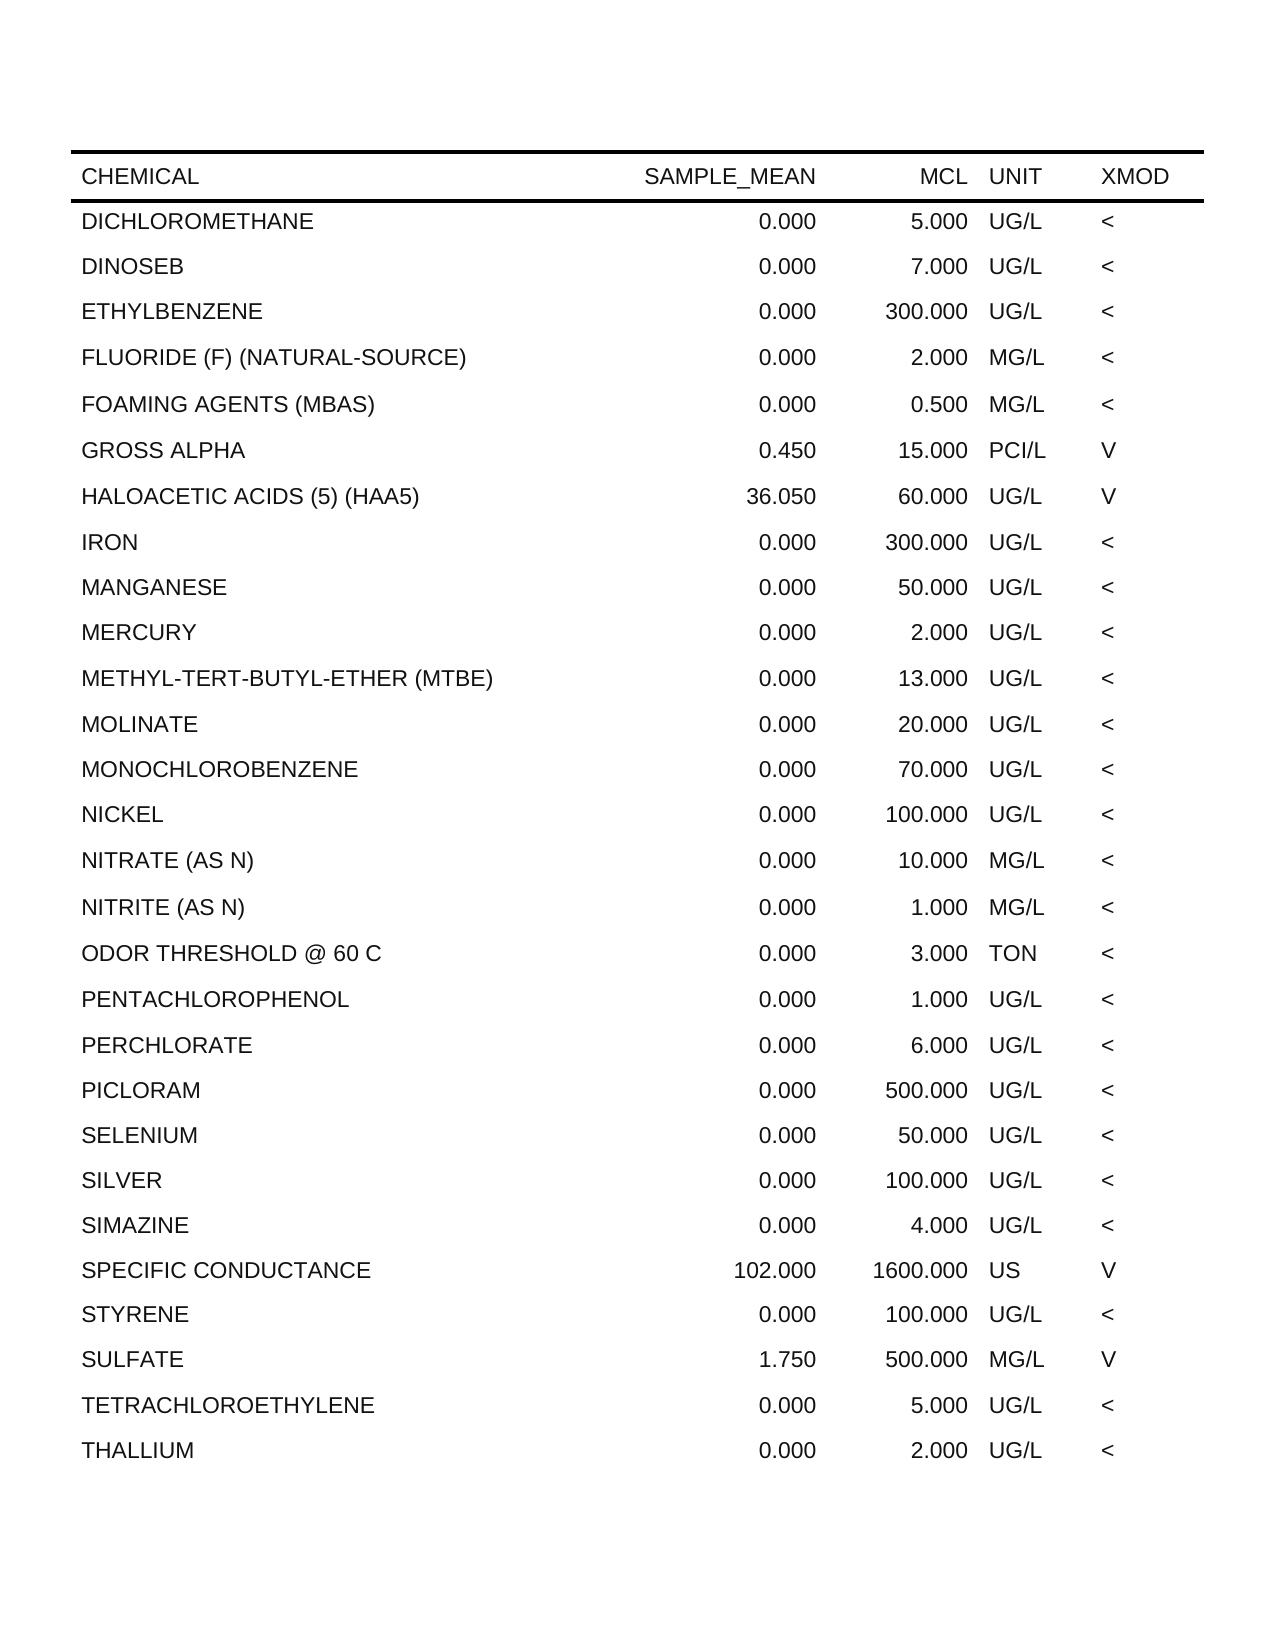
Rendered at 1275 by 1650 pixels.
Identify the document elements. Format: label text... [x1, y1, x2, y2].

table_cell 50.000 [826, 564, 978, 609]
table_cell UG/L [978, 746, 1090, 792]
table_cell 100.000 [826, 1158, 978, 1203]
table_cell < [1090, 884, 1204, 930]
table_cell 300.000 [826, 519, 978, 564]
table_cell 2.000 [826, 334, 978, 381]
table_cell < [1090, 655, 1204, 701]
table_cell US [978, 1248, 1090, 1292]
table_cell < [1090, 1428, 1204, 1473]
table_cell < [1090, 203, 1204, 244]
table_cell 70.000 [826, 746, 978, 792]
table_cell UG/L [978, 977, 1090, 1022]
table_cell 0.000 [614, 1113, 826, 1158]
table_cell SULFATE [71, 1337, 614, 1382]
table_cell V [1090, 427, 1204, 472]
table_cell 60.000 [826, 473, 978, 519]
table_cell STYRENE [71, 1292, 614, 1337]
table_cell 3.000 [826, 930, 978, 977]
table_cell UG/L [978, 1113, 1090, 1158]
table_cell 0.000 [614, 701, 826, 746]
table_header SAMPLE_MEAN [614, 154, 826, 198]
table_cell 0.000 [614, 1158, 826, 1203]
table_cell 0.000 [614, 930, 826, 977]
table_header MCL [826, 154, 978, 198]
table_cell < [1090, 1022, 1204, 1067]
table_cell 5.000 [826, 203, 978, 244]
table_cell 5.000 [826, 1382, 978, 1427]
table_cell 0.000 [614, 1292, 826, 1337]
table_cell UG/L [978, 1022, 1090, 1067]
table_cell MONOCHLOROBENZENE [71, 746, 614, 792]
table_cell MG/L [978, 334, 1090, 381]
table_cell UG/L [978, 1158, 1090, 1203]
table_cell < [1090, 564, 1204, 609]
table_cell MANGANESE [71, 564, 614, 609]
table_cell FOAMING AGENTS (MBAS) [71, 381, 614, 427]
table_cell MG/L [978, 1337, 1090, 1382]
table_cell 0.500 [826, 381, 978, 427]
table_cell < [1090, 519, 1204, 564]
table_cell DICHLOROMETHANE [71, 203, 614, 244]
table_cell < [1090, 244, 1204, 289]
table_cell 300.000 [826, 289, 978, 334]
table_cell < [1090, 289, 1204, 334]
table_cell HALOACETIC ACIDS (5) (HAA5) [71, 473, 614, 519]
table_cell < [1090, 701, 1204, 746]
table_cell 0.000 [614, 837, 826, 883]
table_cell 0.000 [614, 519, 826, 564]
table_cell 10.000 [826, 837, 978, 883]
table_cell < [1090, 1158, 1204, 1203]
table_cell 1600.000 [826, 1248, 978, 1292]
table_cell UG/L [978, 473, 1090, 519]
table_cell 0.000 [614, 1203, 826, 1248]
table_cell 13.000 [826, 655, 978, 701]
table_cell 2.000 [826, 610, 978, 655]
table_cell V [1090, 1248, 1204, 1292]
table_cell GROSS ALPHA [71, 427, 614, 472]
table_cell < [1090, 1113, 1204, 1158]
table_cell 0.000 [614, 1022, 826, 1067]
table_cell NITRATE (AS N) [71, 837, 614, 883]
table_cell < [1090, 1382, 1204, 1427]
table_cell 0.000 [614, 610, 826, 655]
table_cell 0.000 [614, 884, 826, 930]
table_cell 500.000 [826, 1068, 978, 1113]
table_cell UG/L [978, 1382, 1090, 1427]
table_cell 15.000 [826, 427, 978, 472]
table_header UNIT [978, 154, 1090, 198]
table_cell 1.000 [826, 977, 978, 1022]
table_cell UG/L [978, 519, 1090, 564]
table_cell 0.000 [614, 244, 826, 289]
table_cell UG/L [978, 564, 1090, 609]
table_cell < [1090, 746, 1204, 792]
table_cell 0.000 [614, 381, 826, 427]
table_cell 0.000 [614, 1068, 826, 1113]
table_cell MERCURY [71, 610, 614, 655]
table_cell < [1090, 1292, 1204, 1337]
table_cell 0.000 [614, 1382, 826, 1427]
table_cell < [1090, 334, 1204, 381]
table_cell < [1090, 1068, 1204, 1113]
table_cell NICKEL [71, 792, 614, 837]
table_cell FLUORIDE (F) (NATURAL-SOURCE) [71, 334, 614, 381]
table_cell SIMAZINE [71, 1203, 614, 1248]
table_cell 100.000 [826, 792, 978, 837]
table_header CHEMICAL [71, 154, 614, 198]
table_cell < [1090, 1203, 1204, 1248]
table_cell 0.450 [614, 427, 826, 472]
table_cell MG/L [978, 837, 1090, 883]
table_cell < [1090, 837, 1204, 883]
table_cell 1.750 [614, 1337, 826, 1382]
table_cell PENTACHLOROPHENOL [71, 977, 614, 1022]
table_cell 4.000 [826, 1203, 978, 1248]
table_cell UG/L [978, 244, 1090, 289]
table_cell 500.000 [826, 1337, 978, 1382]
table_cell 2.000 [826, 1428, 978, 1473]
table_cell < [1090, 930, 1204, 977]
table_cell SPECIFIC CONDUCTANCE [71, 1248, 614, 1292]
table_cell NITRITE (AS N) [71, 884, 614, 930]
table_cell UG/L [978, 792, 1090, 837]
table_cell 50.000 [826, 1113, 978, 1158]
table_cell DINOSEB [71, 244, 614, 289]
table_cell < [1090, 977, 1204, 1022]
table_header XMOD [1090, 154, 1204, 198]
table_cell 0.000 [614, 977, 826, 1022]
table_cell UG/L [978, 1428, 1090, 1473]
table_cell 7.000 [826, 244, 978, 289]
table_cell 0.000 [614, 746, 826, 792]
table_cell UG/L [978, 289, 1090, 334]
table_cell TON [978, 930, 1090, 977]
table_cell THALLIUM [71, 1428, 614, 1473]
table_cell ETHYLBENZENE [71, 289, 614, 334]
table_cell UG/L [978, 610, 1090, 655]
table_cell UG/L [978, 203, 1090, 244]
table_cell UG/L [978, 1203, 1090, 1248]
table_cell PCI/L [978, 427, 1090, 472]
table_cell METHYL-TERT-BUTYL-ETHER (MTBE) [71, 655, 614, 701]
table_cell MOLINATE [71, 701, 614, 746]
table_cell PERCHLORATE [71, 1022, 614, 1067]
table_cell 0.000 [614, 334, 826, 381]
table_cell ODOR THRESHOLD @ 60 C [71, 930, 614, 977]
table_cell 0.000 [614, 792, 826, 837]
table_cell UG/L [978, 655, 1090, 701]
table_cell 6.000 [826, 1022, 978, 1067]
table_cell SILVER [71, 1158, 614, 1203]
table_cell 0.000 [614, 655, 826, 701]
table_cell IRON [71, 519, 614, 564]
table_cell UG/L [978, 1292, 1090, 1337]
table_cell TETRACHLOROETHYLENE [71, 1382, 614, 1427]
table_cell < [1090, 792, 1204, 837]
table_cell 0.000 [614, 1428, 826, 1473]
table_cell 0.000 [614, 289, 826, 334]
table_cell MG/L [978, 884, 1090, 930]
table_cell 0.000 [614, 203, 826, 244]
table_cell UG/L [978, 1068, 1090, 1113]
table_cell 1.000 [826, 884, 978, 930]
table_cell V [1090, 1337, 1204, 1382]
table_cell 0.000 [614, 564, 826, 609]
table_cell SELENIUM [71, 1113, 614, 1158]
table_cell < [1090, 381, 1204, 427]
table_cell 102.000 [614, 1248, 826, 1292]
table_cell UG/L [978, 701, 1090, 746]
table_cell V [1090, 473, 1204, 519]
table_cell 100.000 [826, 1292, 978, 1337]
table_cell MG/L [978, 381, 1090, 427]
table_cell PICLORAM [71, 1068, 614, 1113]
table_cell 36.050 [614, 473, 826, 519]
table_cell 20.000 [826, 701, 978, 746]
table_cell < [1090, 610, 1204, 655]
